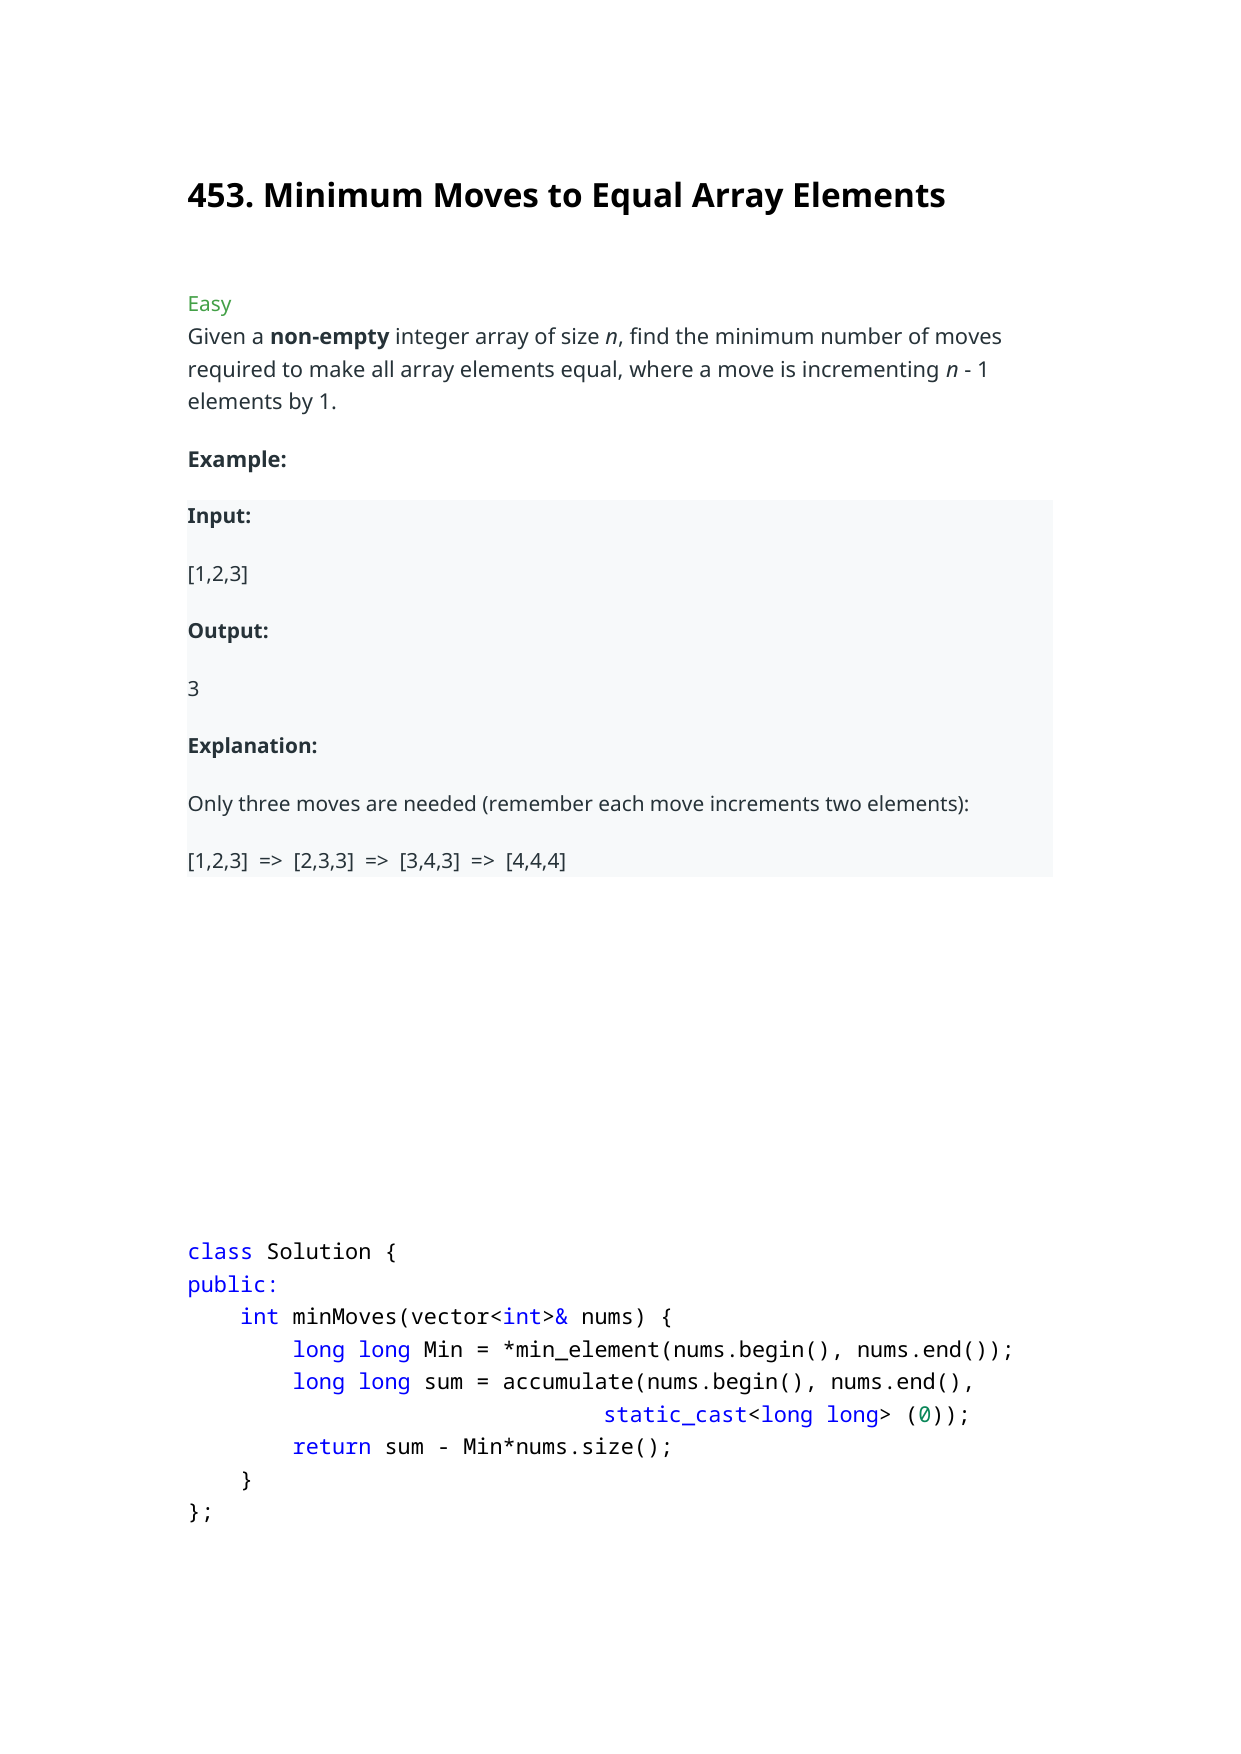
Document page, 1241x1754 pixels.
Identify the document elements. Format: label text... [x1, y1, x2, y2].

text Given a non-empty integer array of size n, find the minimum number of moves required to make all array elements equal, where a move is incrementing n - 1 elements by 1. [187, 320, 1053, 417]
text Explanation: [187, 730, 1053, 762]
text [1,2,3] => [2,3,3] => [3,4,3] => [4,4,4] [187, 845, 1053, 877]
text public: [187, 1267, 1053, 1300]
text class Solution { [187, 1235, 1053, 1267]
text Easy [187, 287, 1053, 320]
text [1,2,3] [187, 557, 1053, 590]
text Output: [187, 615, 1053, 647]
text Example: [187, 442, 1053, 475]
text } [187, 1462, 1053, 1495]
text long long Min = *min_element(nums.begin(), nums.end()); [187, 1332, 1053, 1365]
text static_cast<long long> (0)); [187, 1397, 1053, 1430]
subtitle 453. Minimum Moves to Equal Array Elements [187, 162, 1053, 227]
text long long sum = accumulate(nums.begin(), nums.end(), [187, 1365, 1053, 1397]
text int minMoves(vector<int>& nums) { [187, 1300, 1053, 1332]
text Only three moves are needed (remember each move increments two elements): [187, 787, 1053, 820]
text return sum - Min*nums.size(); [187, 1430, 1053, 1462]
text }; [187, 1495, 1053, 1527]
text 3 [187, 672, 1053, 705]
text Input: [187, 500, 1053, 532]
